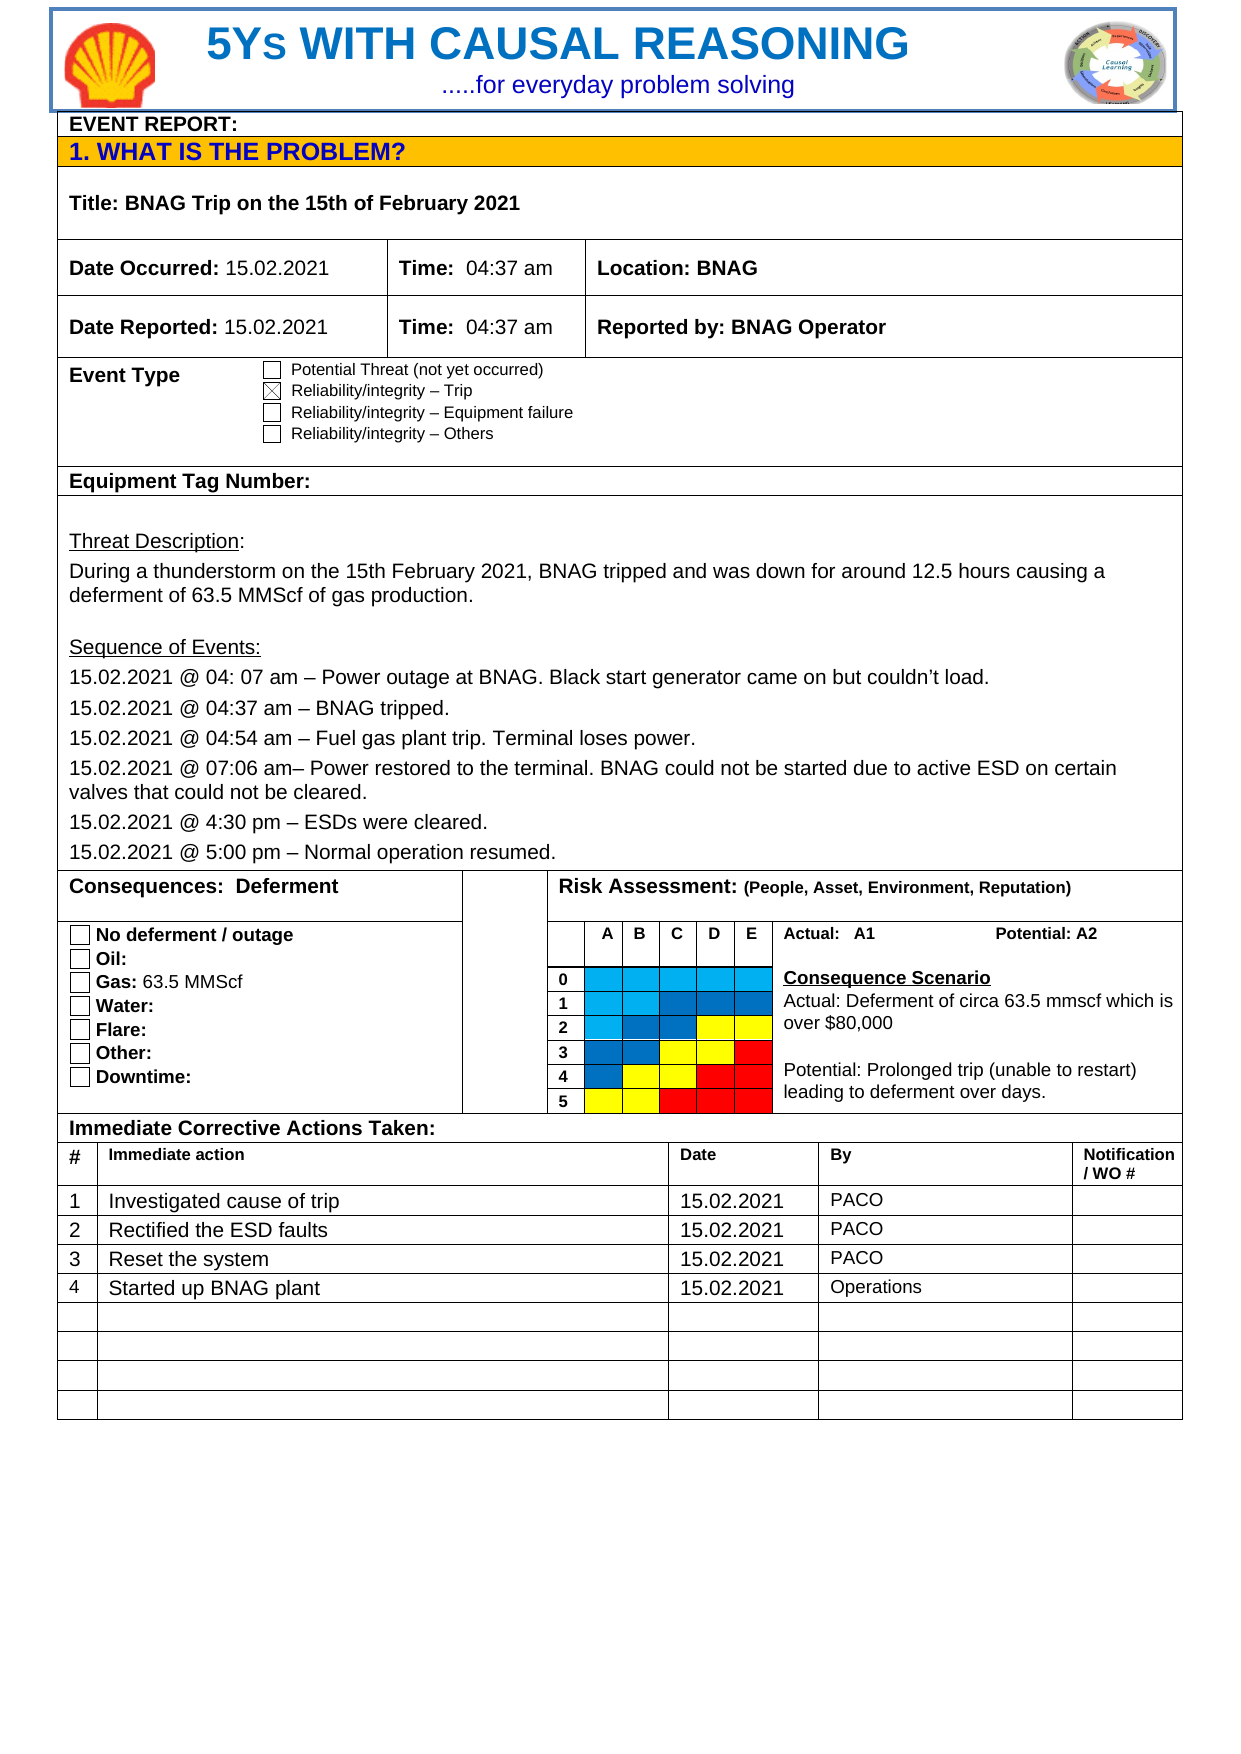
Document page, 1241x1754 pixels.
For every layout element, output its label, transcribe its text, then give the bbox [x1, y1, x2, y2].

table_cell [697, 1065, 734, 1088]
table_cell 5 [548, 1089, 584, 1113]
table_cell Immediate Corrective Actions Taken: [58, 1114, 1182, 1142]
table_cell Potential Threat (not yet occurred) Reliability/integrity – Trip Reliability/integrity – Equipment failure Reliability/integrity – Others [186, 358, 638, 466]
table_cell [58, 1361, 97, 1389]
table_cell Risk Assessment: (People, Asset, Environment, Reputation) [548, 871, 1182, 921]
table_cell [697, 992, 734, 1015]
table_cell Consequences: Deferment [58, 871, 462, 921]
table_cell [697, 1089, 734, 1113]
table_cell D [697, 922, 734, 966]
table_cell 15.02.2021 [669, 1245, 818, 1273]
table_cell [660, 1065, 696, 1088]
table_cell [660, 968, 696, 991]
table_cell [623, 1041, 659, 1064]
table_cell [735, 968, 772, 991]
table_cell [735, 1089, 772, 1113]
table_cell 15.02.2021 [669, 1186, 818, 1214]
table_cell C [660, 922, 696, 966]
table_cell [1073, 1361, 1182, 1389]
table_cell [585, 968, 622, 991]
table_cell # [58, 1143, 97, 1185]
table_cell [98, 1332, 668, 1360]
table_cell 0 [548, 968, 584, 991]
table_cell [98, 1303, 668, 1331]
table_cell [660, 1089, 696, 1113]
table_cell Date Occurred: 15.02.2021 [58, 240, 387, 295]
table_cell 15.02.2021 [669, 1216, 818, 1244]
table_cell Time: 04:37 am [388, 240, 585, 295]
table_cell [697, 1041, 734, 1064]
table_cell [623, 1089, 659, 1113]
table_cell A [585, 922, 622, 966]
table_cell [1073, 1245, 1182, 1273]
table_cell Started up BNAG plant [98, 1274, 668, 1302]
table_cell 4 [58, 1274, 97, 1302]
table_cell [585, 1016, 622, 1039]
table_cell [1073, 1332, 1182, 1360]
table_cell 15.02.2021 [669, 1274, 818, 1302]
table_cell 3 [58, 1245, 97, 1273]
table_cell [819, 1391, 1072, 1419]
picture [1063, 21, 1167, 103]
table_cell [819, 1303, 1072, 1331]
table_cell [548, 922, 584, 966]
table_cell Investigated cause of trip [98, 1186, 668, 1214]
table_cell [697, 1016, 734, 1039]
table_cell [623, 1016, 659, 1039]
table_cell Equipment Tag Number: [58, 467, 1182, 495]
table_cell [585, 1089, 622, 1113]
table_cell [1073, 1186, 1182, 1214]
table_cell PACO [819, 1216, 1072, 1244]
table_cell [735, 1016, 772, 1039]
table_cell [1073, 1391, 1182, 1419]
table_cell [735, 1041, 772, 1064]
table_cell 2 [548, 1016, 584, 1039]
table_cell [660, 992, 696, 1015]
table_cell [58, 1391, 97, 1419]
table_cell By [819, 1143, 1072, 1185]
table_cell PACO [819, 1186, 1072, 1214]
table_cell [669, 1361, 818, 1389]
table_cell [58, 1332, 97, 1360]
table_cell 1 [58, 1186, 97, 1214]
table_cell Immediate action [98, 1143, 668, 1185]
table_cell [669, 1391, 818, 1419]
table_cell Location: BNAG [586, 240, 1182, 295]
table_cell [669, 1332, 818, 1360]
table_cell [660, 1016, 696, 1039]
table_cell [623, 1065, 659, 1088]
table_cell [639, 358, 1182, 466]
table_cell 3 [548, 1041, 584, 1064]
table_cell Actual: A1 Potential: A2 Consequence Scenario Actual: Deferment of circa 63.5 mmscf which is over $80,000 Potential: Prolonged trip (unable to restart) leading to deferment over days. [773, 922, 1182, 1113]
table_cell [585, 992, 622, 1015]
table_cell [98, 1391, 668, 1419]
table_cell 4 [548, 1065, 584, 1088]
table_cell E [735, 922, 772, 966]
table_cell Title: BNAG Trip on the 15th of February 2021 [58, 167, 1182, 239]
table_cell Operations [819, 1274, 1072, 1302]
table_cell Threat Description: During a thunderstorm on the 15th February 2021, BNAG tripped and was down for around 12.5 hours causing a deferment of 63.5 MMScf of gas production. Sequence of Events: 15.02.2021 @ 04: 07 am – Power outage at BNAG. Black start generator came on but couldn’t load. 15.02.2021 @ 04:37 am – BNAG tripped. 15.02.2021 @ 04:54 am – Fuel gas plant trip. Terminal loses power. 15.02.2021 @ 07:06 am– Power restored to the terminal. BNAG could not be started due to active ESD on certain valves that could not be cleared. 15.02.2021 @ 4:30 pm – ESDs were cleared. 15.02.2021 @ 5:00 pm – Normal operation resumed. [58, 496, 1182, 870]
table_cell PACO [819, 1245, 1072, 1273]
table_cell [58, 1303, 97, 1331]
table_cell [660, 1041, 696, 1064]
table_cell Time: 04:37 am [388, 296, 585, 357]
table_cell 1 [548, 992, 584, 1015]
table_cell [1073, 1216, 1182, 1244]
table_cell [98, 1361, 668, 1389]
table_cell [819, 1332, 1072, 1360]
table_cell Event Type [58, 358, 186, 466]
table_cell Reset the system [98, 1245, 668, 1273]
table_cell [623, 992, 659, 1015]
table_cell No deferment / outage Oil: Gas: 63.5 MMScf Water: Flare: Other: Downtime: [58, 922, 462, 1113]
table_cell 1. WHAT IS THE PROBLEM? [58, 137, 1182, 166]
table_cell Date Reported: 15.02.2021 [58, 296, 387, 357]
table_cell [697, 968, 734, 991]
table_cell Rectified the ESD faults [98, 1216, 668, 1244]
table_cell Date [669, 1143, 818, 1185]
table_cell [819, 1361, 1072, 1389]
table_cell [585, 1065, 622, 1088]
table_cell [735, 1065, 772, 1088]
table_cell [1073, 1303, 1182, 1331]
table_cell B [623, 922, 659, 966]
table_cell Notification / WO # [1073, 1143, 1182, 1185]
table_cell [585, 1041, 622, 1064]
table_cell Reported by: BNAG Operator [586, 296, 1182, 357]
table_cell [623, 968, 659, 991]
table_cell [669, 1303, 818, 1331]
table_cell [735, 992, 772, 1015]
table_cell [1073, 1274, 1182, 1302]
picture [64, 23, 155, 108]
table_cell [463, 871, 547, 1113]
table_cell 2 [58, 1216, 97, 1244]
table_header EVENT REPORT: [58, 112, 1182, 136]
